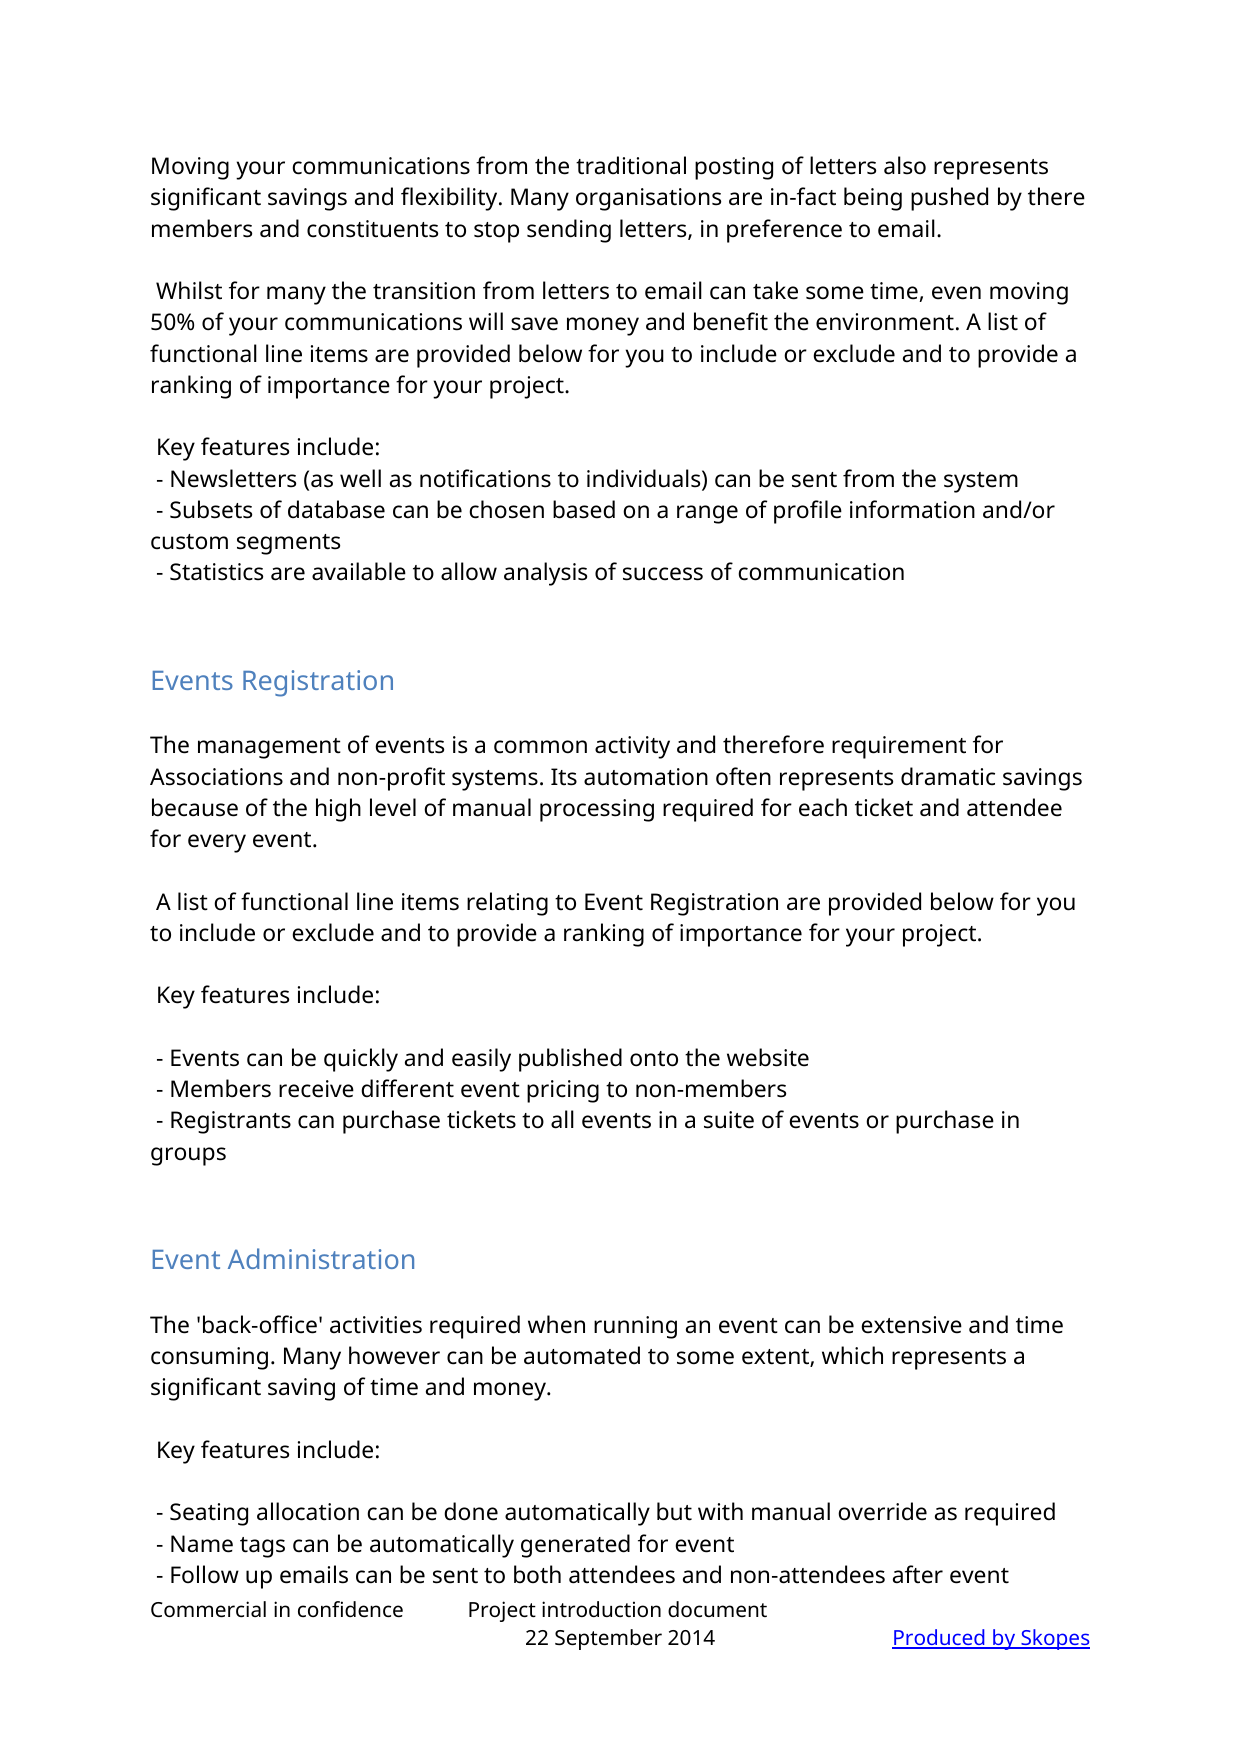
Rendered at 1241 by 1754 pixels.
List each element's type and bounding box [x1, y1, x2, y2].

text [150, 150, 1090, 1590]
